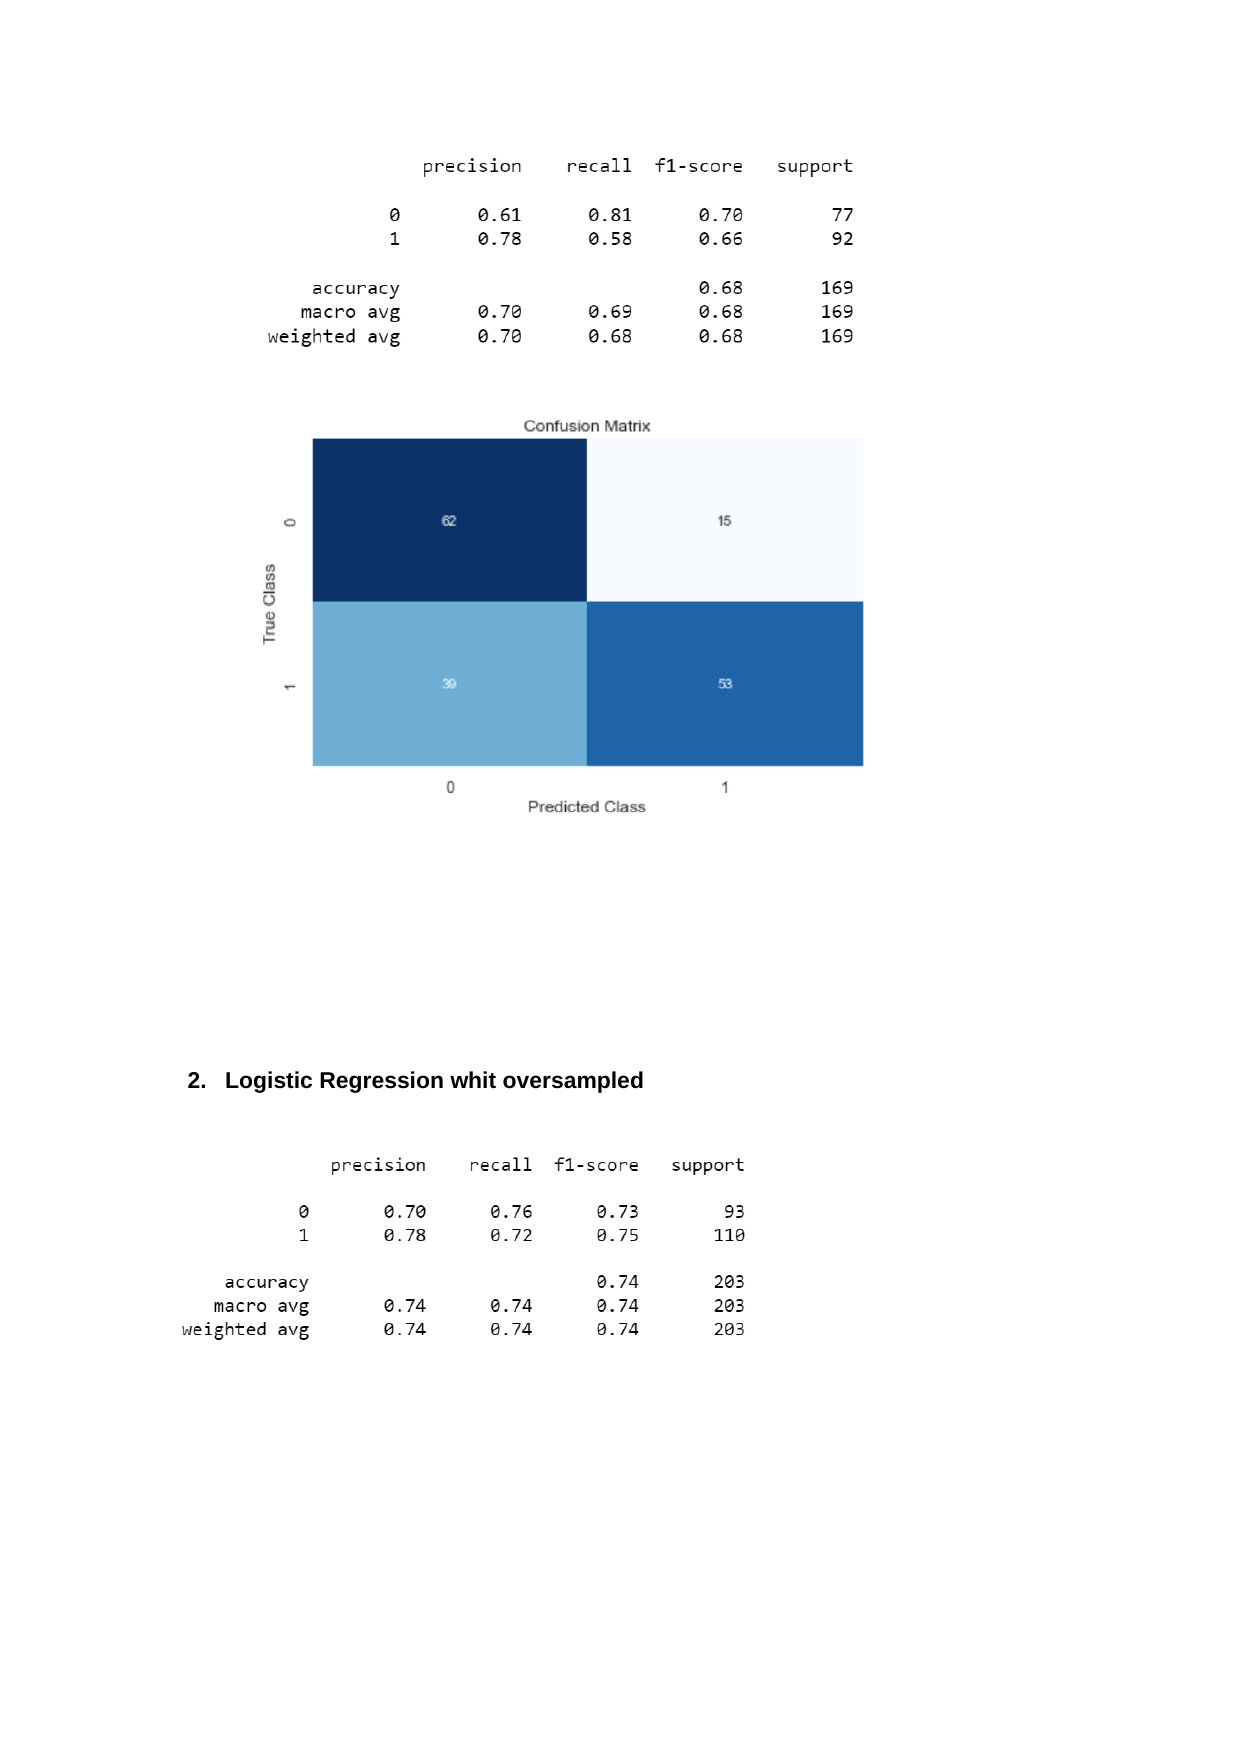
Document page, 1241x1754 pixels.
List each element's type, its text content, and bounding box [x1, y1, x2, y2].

picture [225, 409, 923, 818]
picture [150, 1146, 781, 1346]
list Logistic Regression whit oversampled [187, 1067, 1090, 1094]
picture [225, 150, 889, 357]
